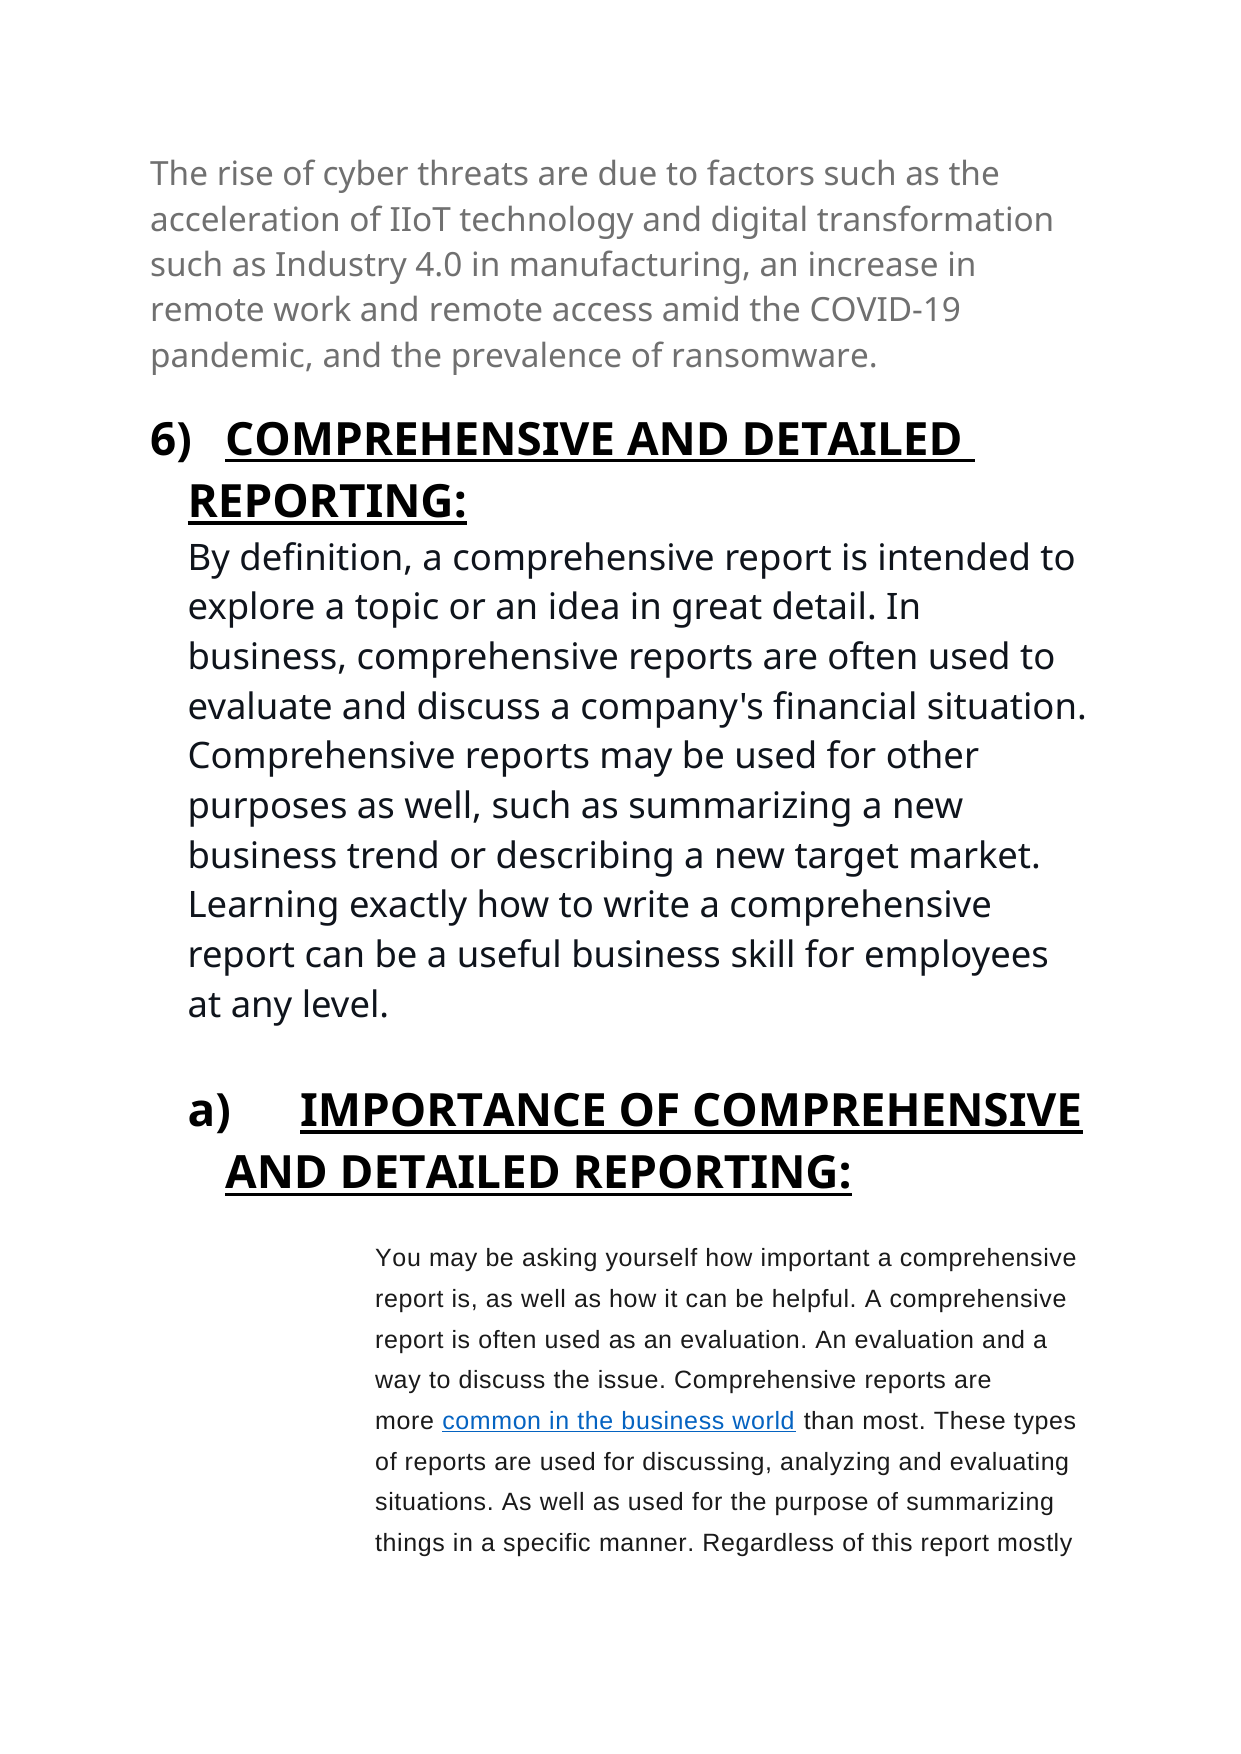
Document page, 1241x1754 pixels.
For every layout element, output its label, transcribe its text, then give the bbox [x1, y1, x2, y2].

text The rise of cyber threats are due to factors such as the acceleration of IIoT technology and digital transformation such as Industry 4.0 in manufacturing, an increase in remote work and remote access amid the COVID-19 pandemic, and the prevalence of ransomware. [150, 150, 1090, 377]
list IMPORTANCE OF COMPREHENSIVE AND DETAILED REPORTING: [187, 1078, 1090, 1202]
list By definition, a comprehensive report is intended to explore a topic or an idea in great detail. In business, comprehensive reports are often used to evaluate and discuss a company's financial situation. Comprehensive reports may be used for other purposes as well, such as summarizing a new business trend or describing a new target market. Learning exactly how to write a comprehensive report can be a useful business skill for employees at any level. [187, 531, 1090, 1028]
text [375, 1232, 1090, 1557]
list COMPREHENSIVE AND DETAILED REPORTING: [150, 406, 1090, 531]
